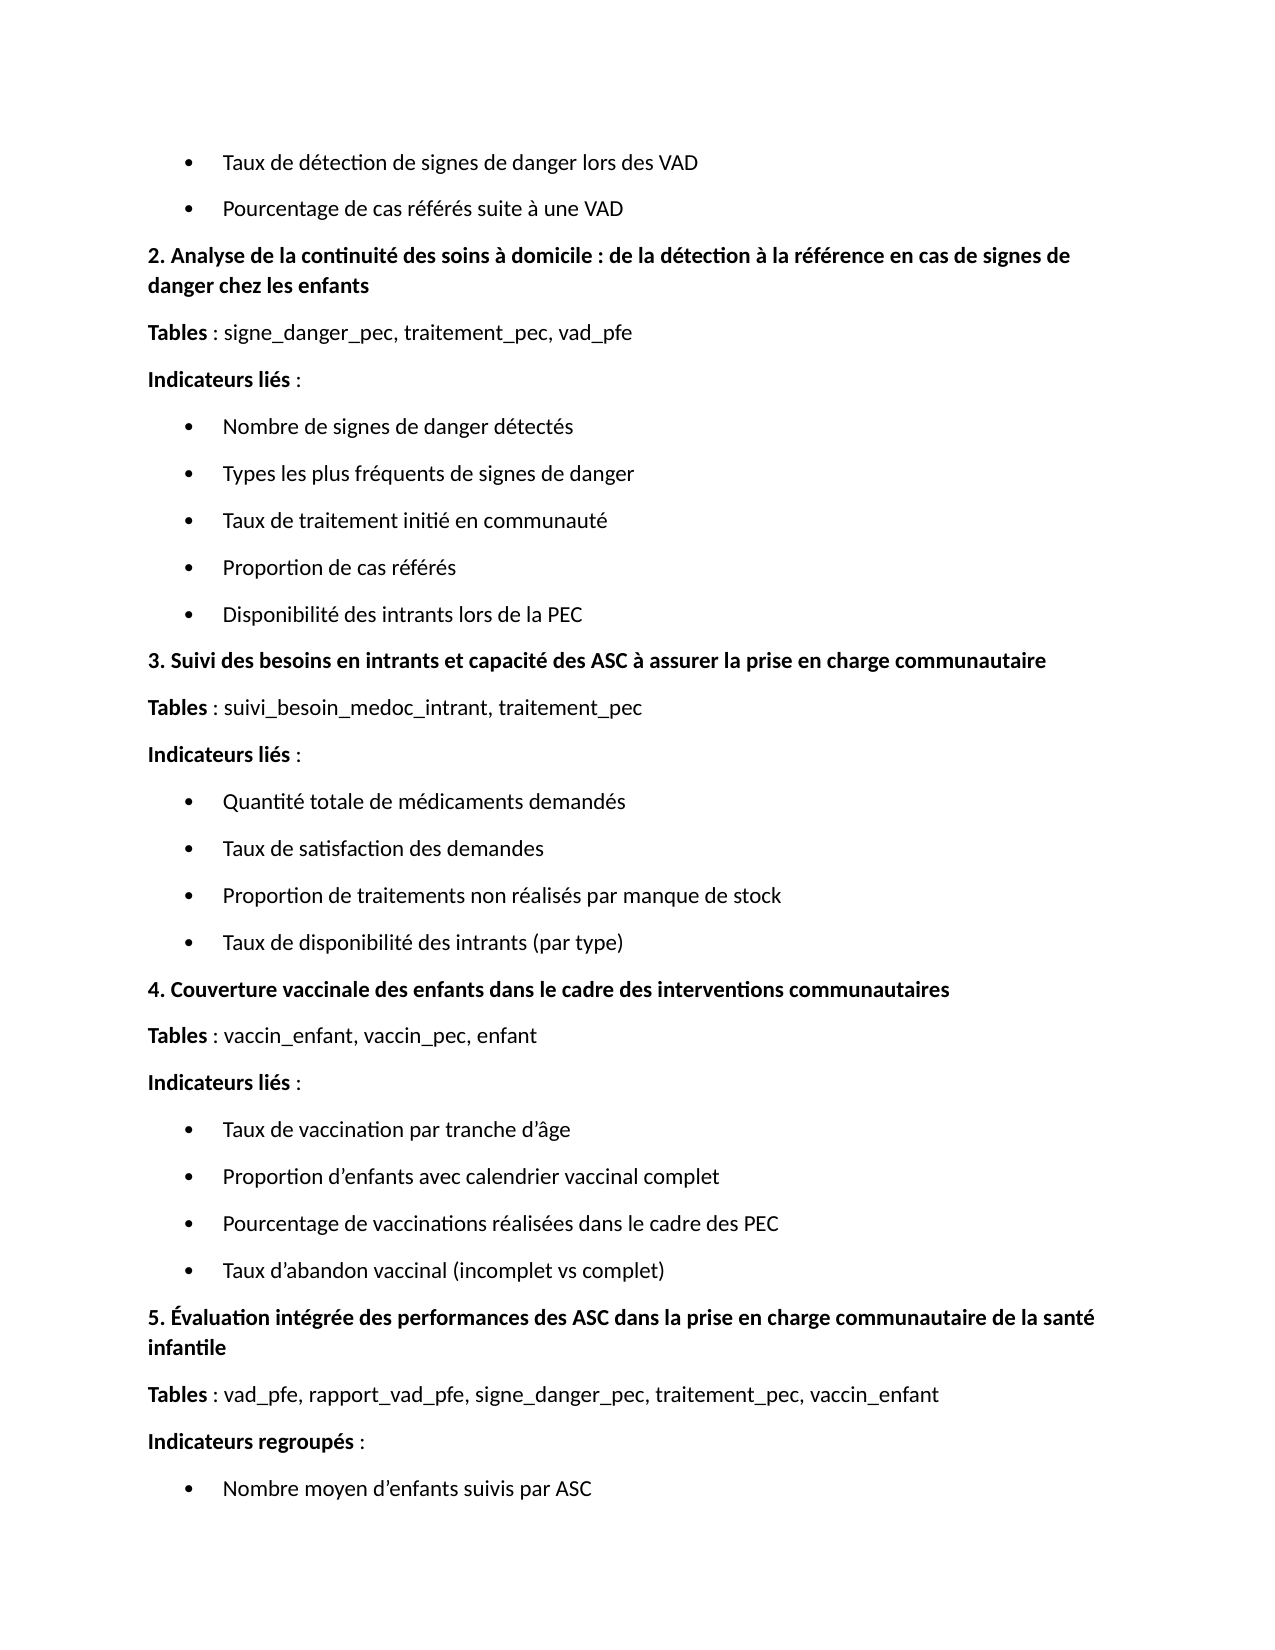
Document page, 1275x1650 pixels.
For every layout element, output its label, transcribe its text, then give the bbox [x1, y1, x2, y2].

text Indicateurs liés : [148, 365, 1127, 393]
text Indicateurs liés : [148, 1068, 1127, 1096]
list Quantité totale de médicaments demandés [185, 787, 1127, 815]
list Disponibilité des intrants lors de la PEC [185, 600, 1127, 628]
text 5. Évaluation intégrée des performances des ASC dans la prise en charge communautaire de la santé infantile [148, 1303, 1127, 1361]
list Types les plus fréquents de signes de danger [185, 459, 1127, 487]
text Indicateurs liés : [148, 740, 1127, 768]
list Nombre de signes de danger détectés [185, 412, 1127, 440]
list Pourcentage de cas référés suite à une VAD [185, 194, 1127, 222]
list Nombre moyen d’enfants suivis par ASC [185, 1474, 1127, 1502]
list Taux de satisfaction des demandes [185, 834, 1127, 862]
text Indicateurs regroupés : [148, 1427, 1127, 1455]
text Tables : vad_pfe, rapport_vad_pfe, signe_danger_pec, traitement_pec, vaccin_enfant [148, 1380, 1127, 1408]
text Tables : suivi_besoin_medoc_intrant, traitement_pec [148, 693, 1127, 721]
list Proportion d’enfants avec calendrier vaccinal complet [185, 1162, 1127, 1190]
text Tables : signe_danger_pec, traitement_pec, vad_pfe [148, 318, 1127, 346]
list Proportion de traitements non réalisés par manque de stock [185, 881, 1127, 909]
list Proportion de cas référés [185, 553, 1127, 581]
list Taux de vaccination par tranche d’âge [185, 1115, 1127, 1143]
list Taux de détection de signes de danger lors des VAD [185, 148, 1127, 176]
text 2. Analyse de la continuité des soins à domicile : de la détection à la référence en cas de signes de danger chez les enfants [148, 241, 1127, 299]
list Pourcentage de vaccinations réalisées dans le cadre des PEC [185, 1209, 1127, 1237]
list Taux d’abandon vaccinal (incomplet vs complet) [185, 1256, 1127, 1284]
list Taux de disponibilité des intrants (par type) [185, 928, 1127, 956]
text 4. Couverture vaccinale des enfants dans le cadre des interventions communautaires [148, 975, 1127, 1003]
list Taux de traitement initié en communauté [185, 506, 1127, 534]
text 3. Suivi des besoins en intrants et capacité des ASC à assurer la prise en charge communautaire [148, 647, 1127, 674]
text Tables : vaccin_enfant, vaccin_pec, enfant [148, 1022, 1127, 1049]
